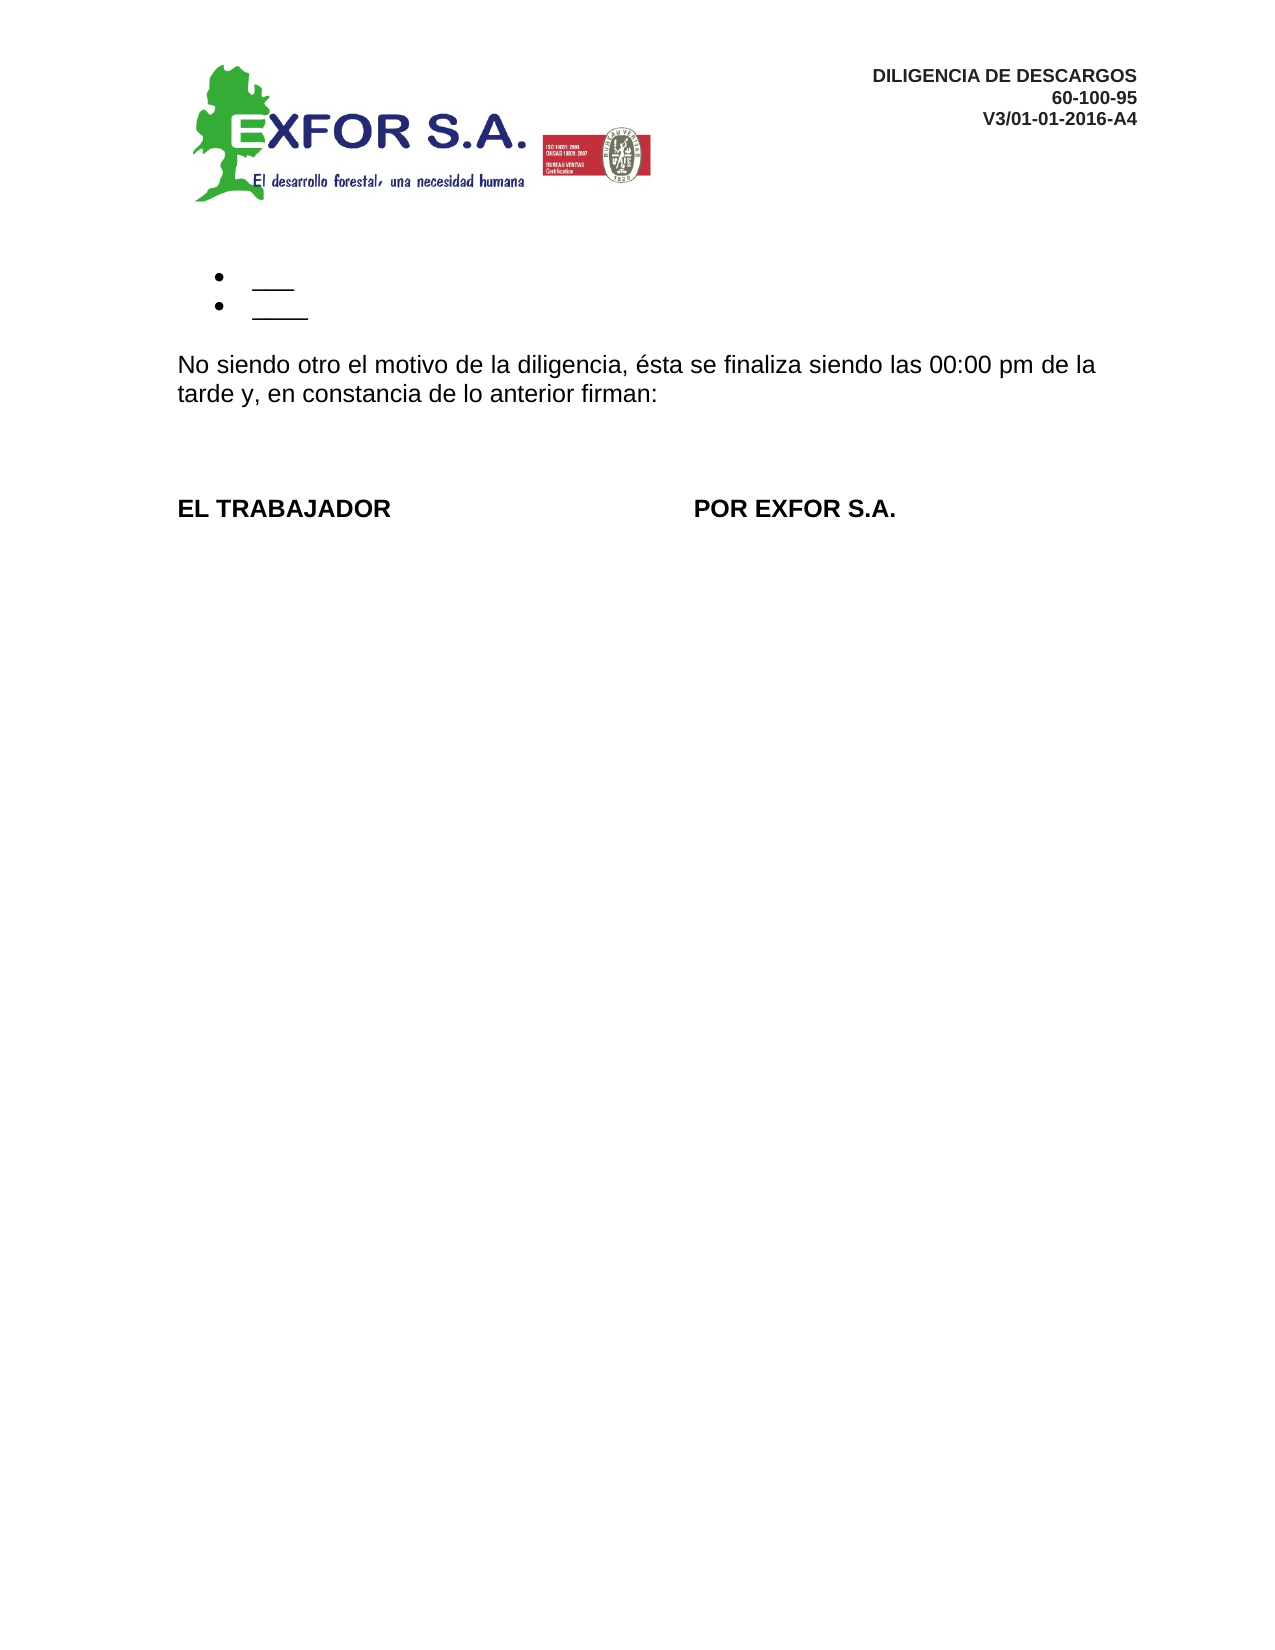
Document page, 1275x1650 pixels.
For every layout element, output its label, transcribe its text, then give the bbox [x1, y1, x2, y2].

text No siendo otro el motivo de la diligencia, ésta se finaliza siendo las 00:00 pm de la tarde y, en constancia de lo anterior firman: [177, 350, 1098, 407]
list ____ [215, 292, 1098, 321]
list ___ [215, 263, 1098, 292]
text EL TRABAJADOR POR EXFOR S.A. [177, 493, 1098, 522]
picture [192, 65, 653, 202]
